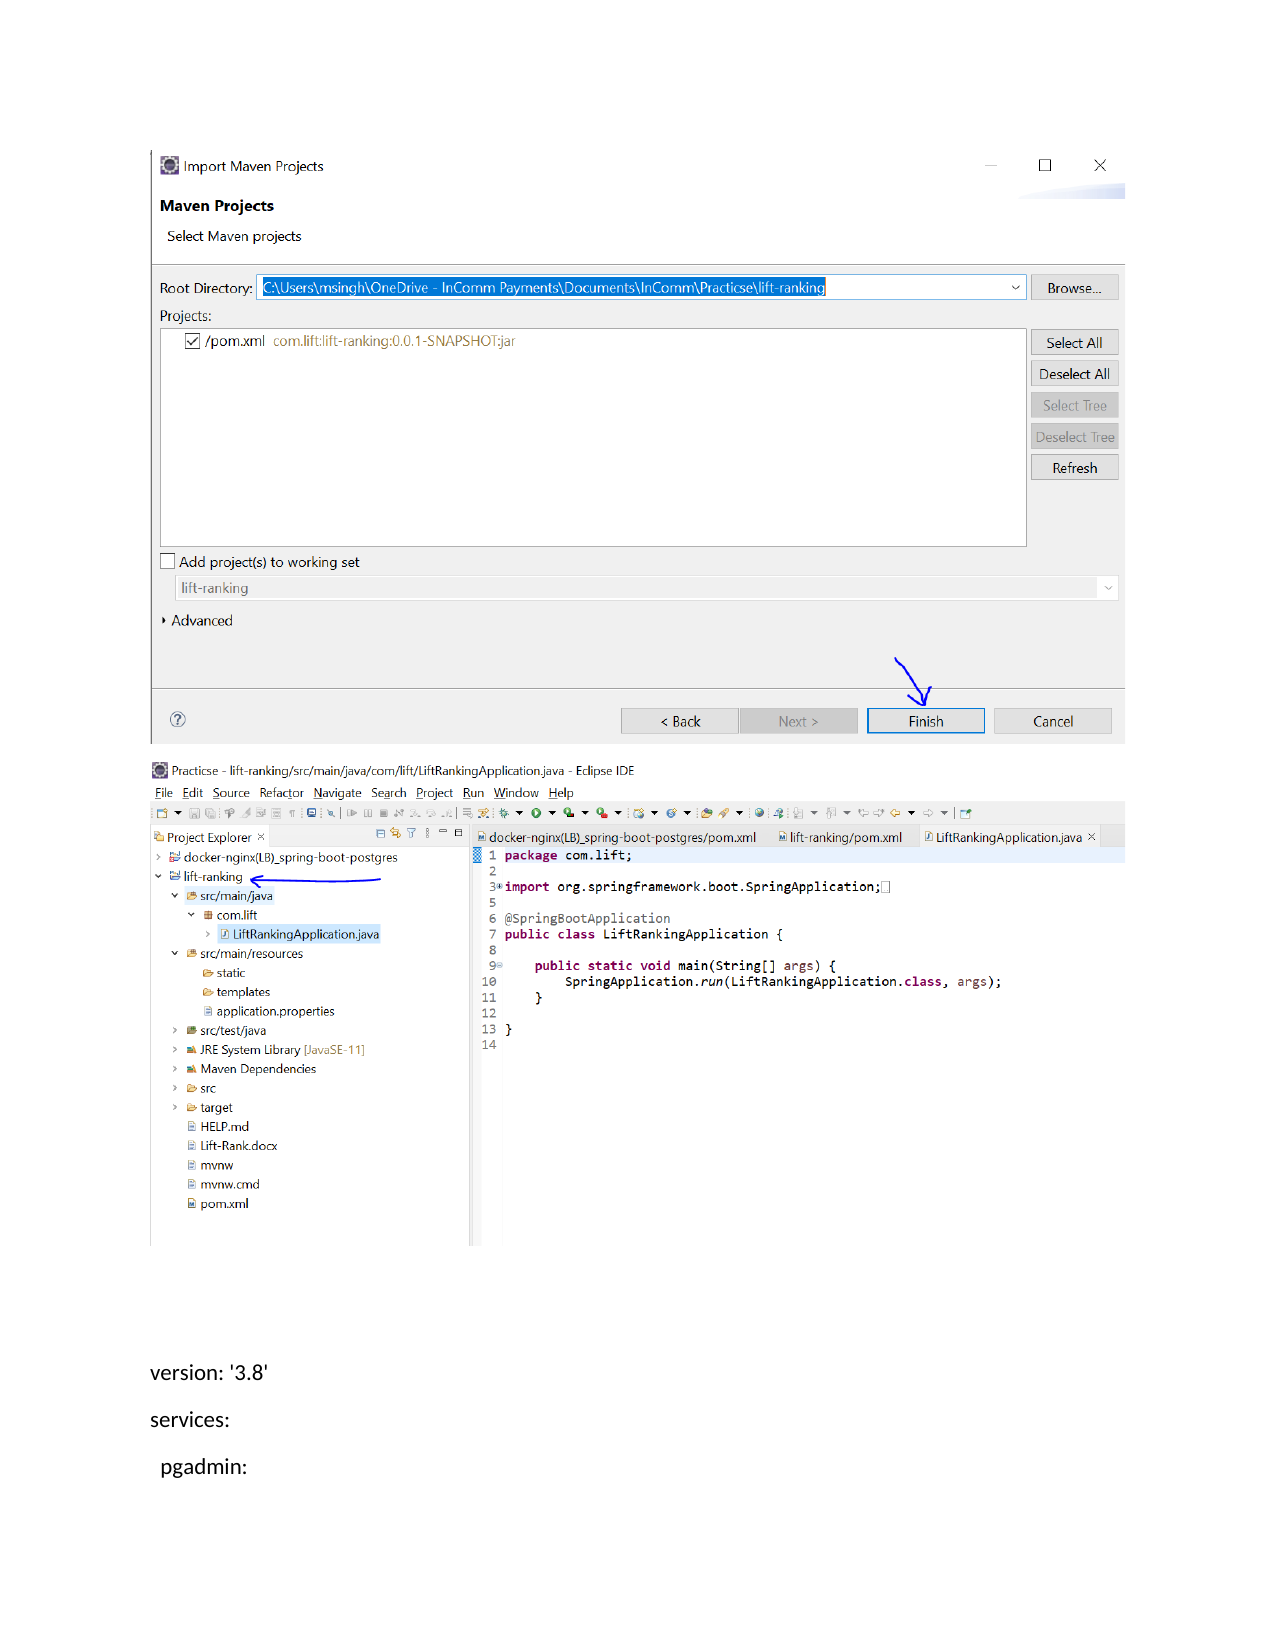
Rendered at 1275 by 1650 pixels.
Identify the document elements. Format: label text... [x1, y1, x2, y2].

text version: '3.8' [150, 1358, 1125, 1386]
text pgadmin: [150, 1452, 1125, 1480]
picture [150, 150, 1125, 744]
picture [150, 762, 1125, 1246]
text services: [150, 1405, 1125, 1433]
